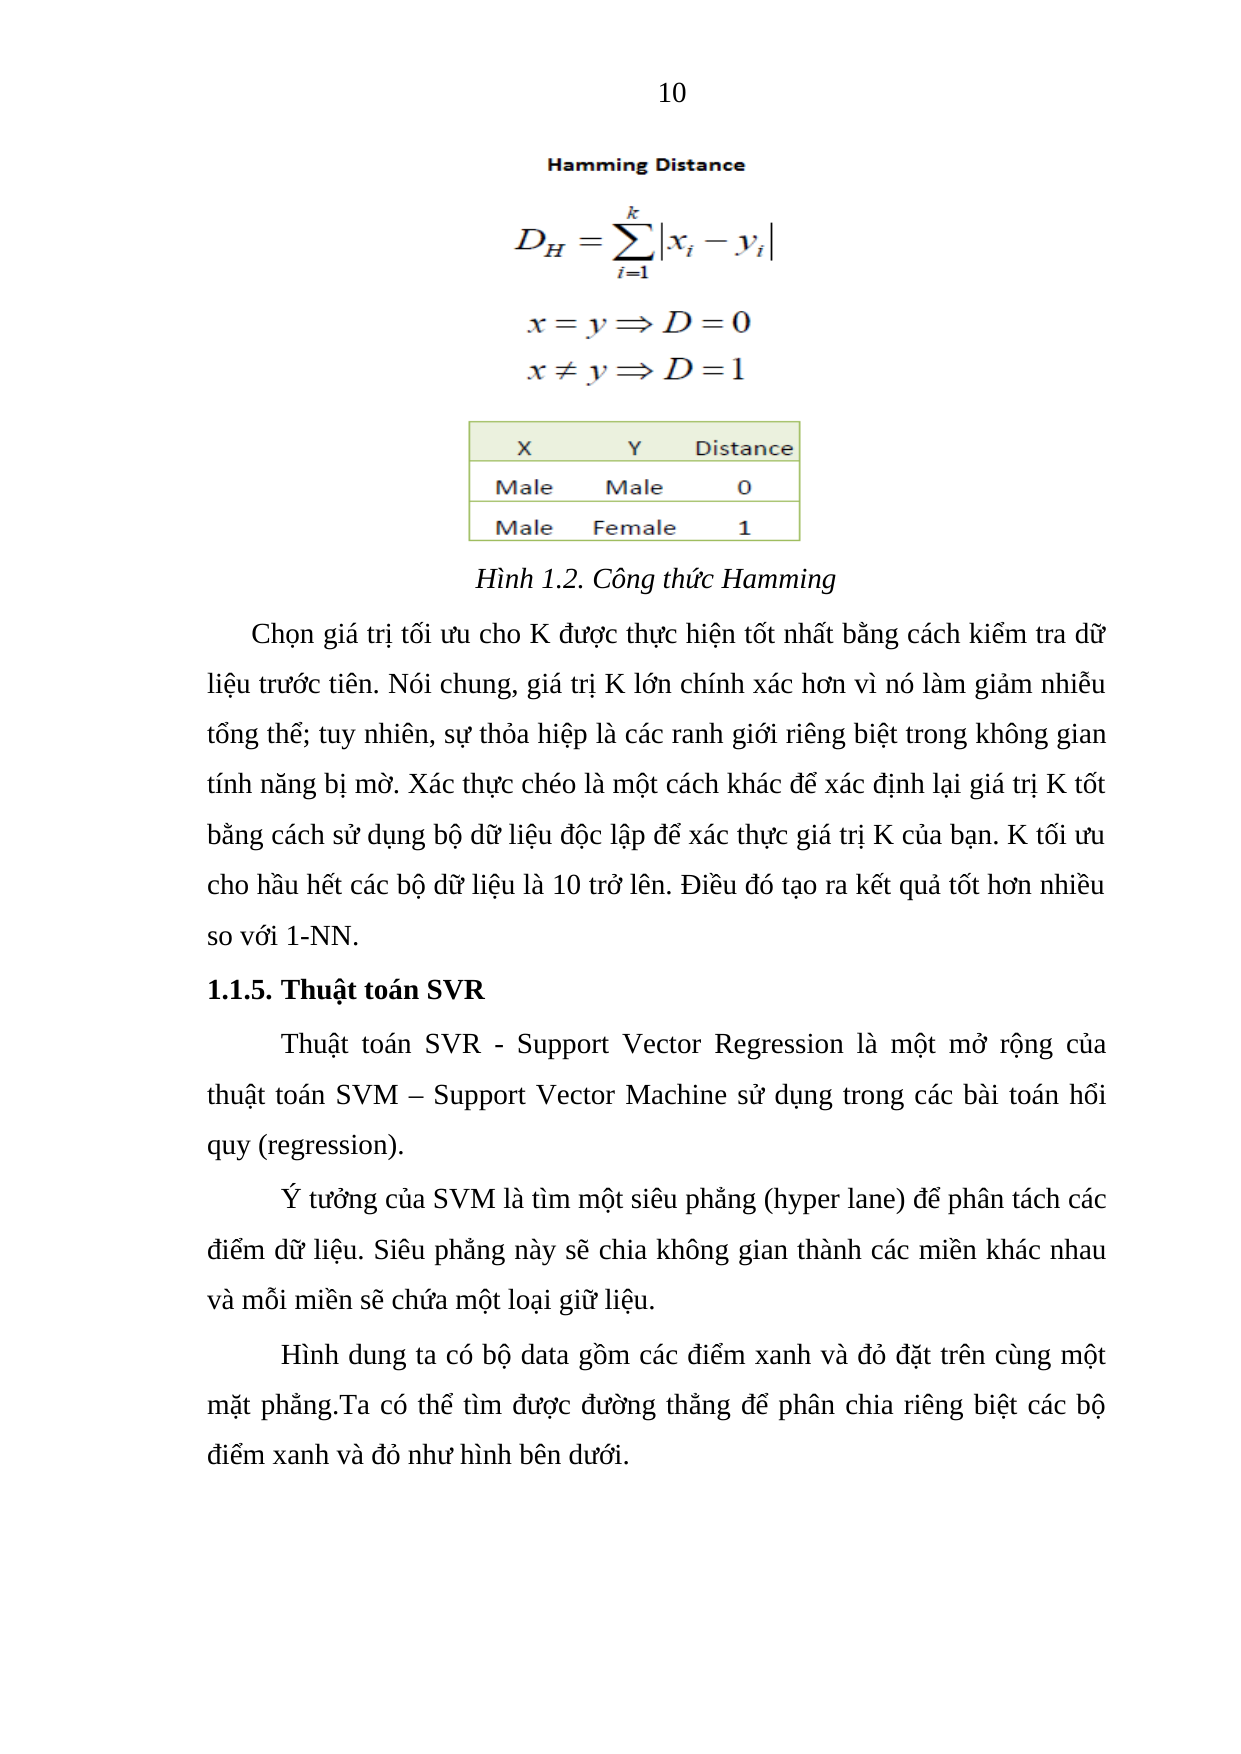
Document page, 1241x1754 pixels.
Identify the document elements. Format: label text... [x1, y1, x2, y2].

subtitle Thuật toán SVR [207, 972, 1107, 1006]
picture [461, 147, 854, 545]
text Ý tưởng của SVM là tìm một siêu phẳng (hyper lane) để phân tách các điểm dữ liệu. Siêu phẳng này sẽ chia không gian thành các miền khác nhau và mỗi miền sẽ chứa một loại giữ liệu. [207, 1182, 1107, 1316]
text Chọn giá trị tối ưu cho K được thực hiện tốt nhất bằng cách kiểm tra dữ liệu trước tiên. Nói chung, giá trị K lớn chính xác hơn vì nó làm giảm nhiễu tổng thể; tuy nhiên, sự thỏa hiệp là các ranh giới riêng biệt trong không gian tính năng bị mờ. Xác thực chéo là một cách khác để xác định lại giá trị K tốt bằng cách sử dụng bộ dữ liệu độc lập để xác thực giá trị K của bạn. K tối ưu cho hầu hết các bộ dữ liệu là 10 trở lên. Điều đó tạo ra kết quả tốt hơn nhiều so với 1-NN. [207, 616, 1107, 951]
text Hình dung ta có bộ data gồm các điểm xanh và đỏ đặt trên cùng một mặt phẳng.Ta có thể tìm được đường thẳng để phân chia riêng biệt các bộ điểm xanh và đỏ như hình bên dưới. [207, 1337, 1107, 1471]
text Thuật toán SVR - Support Vector Regression là một mở rộng của thuật toán SVM – Support Vector Machine sử dụng trong các bài toán hổi quy (regression). [207, 1027, 1107, 1161]
